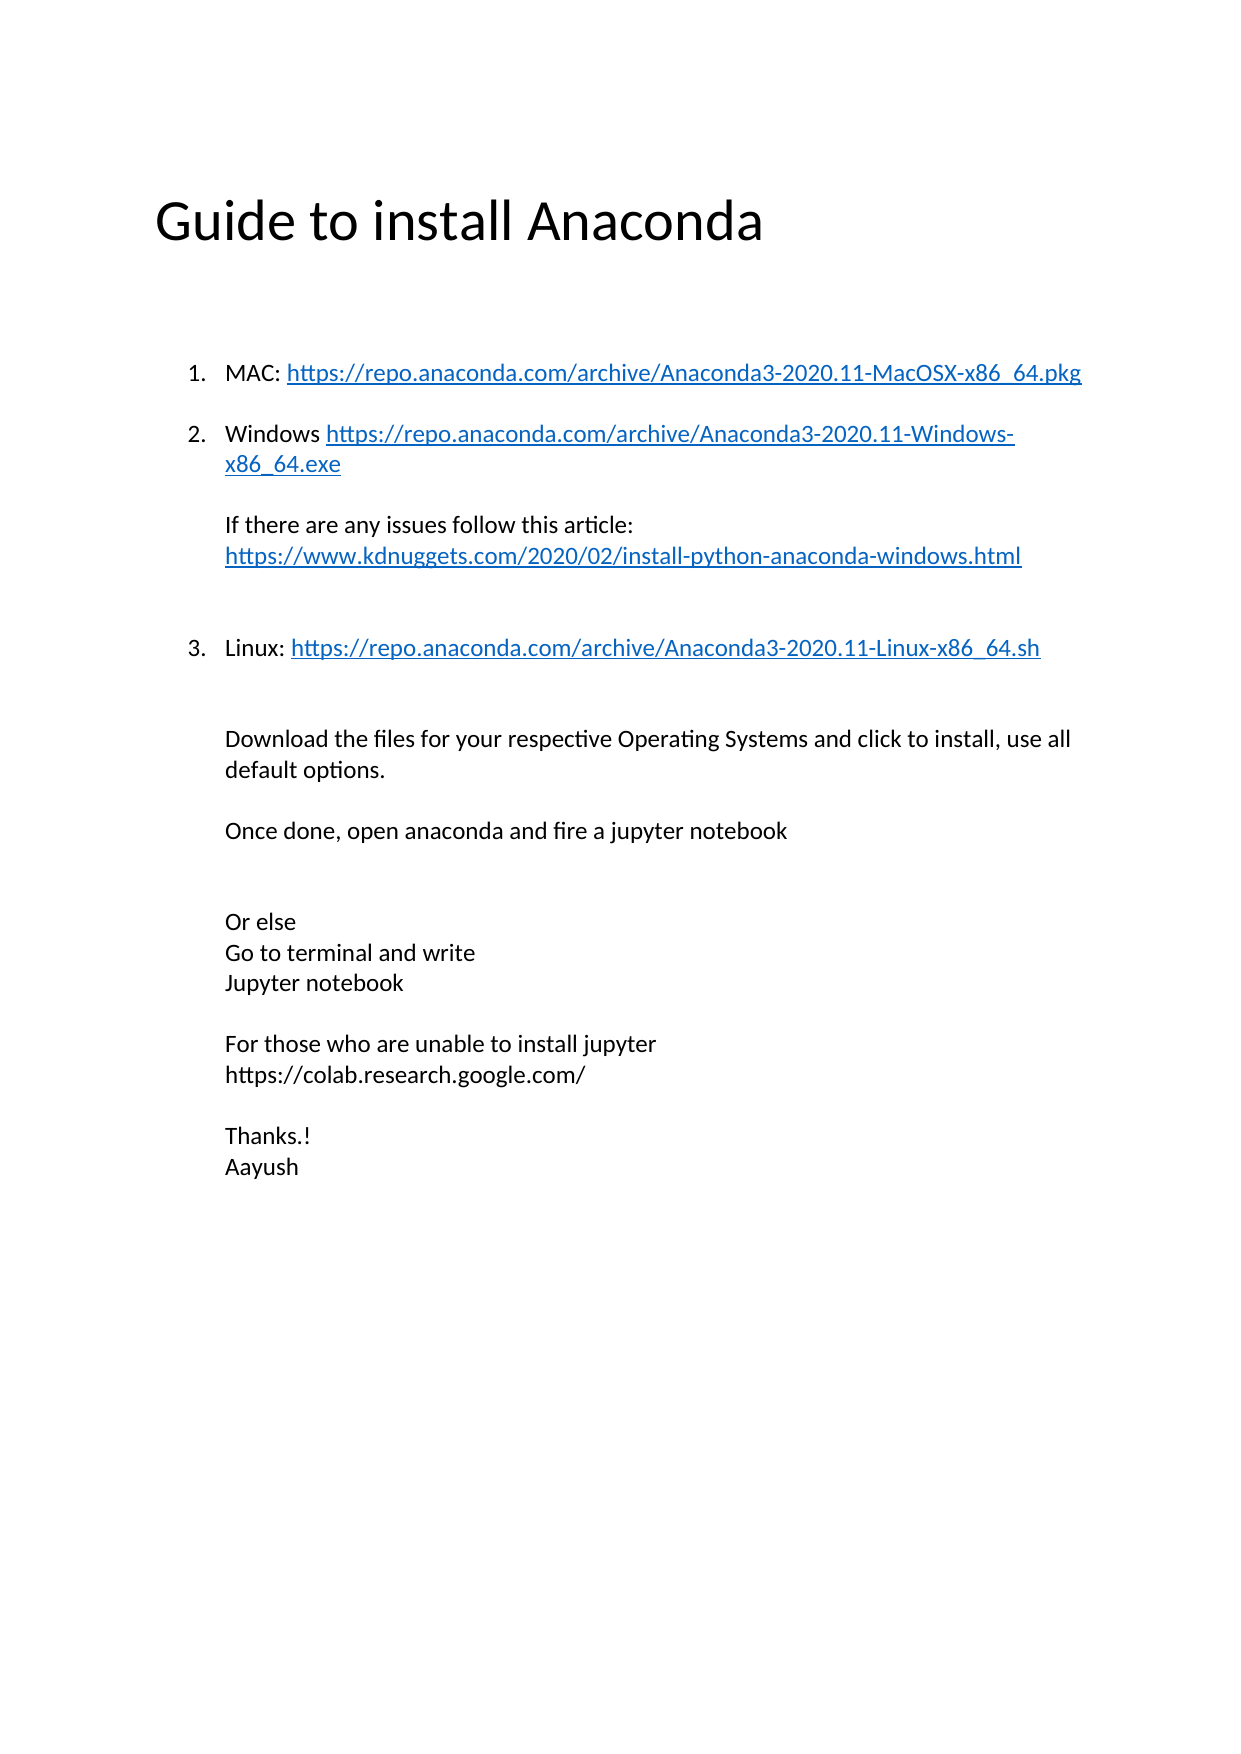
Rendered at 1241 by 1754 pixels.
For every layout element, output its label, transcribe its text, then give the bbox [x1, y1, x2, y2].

list Once done, open anaconda and fire a jupyter notebook [225, 815, 1090, 845]
list Aayush [225, 1151, 1090, 1181]
list MAC: https://repo.anaconda.com/archive/Anaconda3-2020.11-MacOSX-x86_64.pkg [187, 357, 1090, 388]
list https://www.kdnuggets.com/2020/02/install-python-anaconda-windows.html [225, 540, 1090, 571]
list For those who are unable to install jupyter [225, 1028, 1090, 1059]
list Windows https://repo.anaconda.com/archive/Anaconda3-2020.11-Windows-x86_64.exe [187, 418, 1090, 479]
list Download the files for your respective Operating Systems and click to install, use all default options. [225, 723, 1090, 784]
list If there are any issues follow this article: [225, 510, 1090, 540]
list Or else [225, 906, 1090, 937]
list Linux: https://repo.anaconda.com/archive/Anaconda3-2020.11-Linux-x86_64.sh [187, 632, 1090, 662]
list Jupyter notebook [225, 967, 1090, 998]
text Guide to install Anaconda [150, 184, 1090, 255]
list Go to terminal and write [225, 937, 1090, 967]
list https://colab.research.google.com/ Thanks.! [225, 1059, 1090, 1151]
